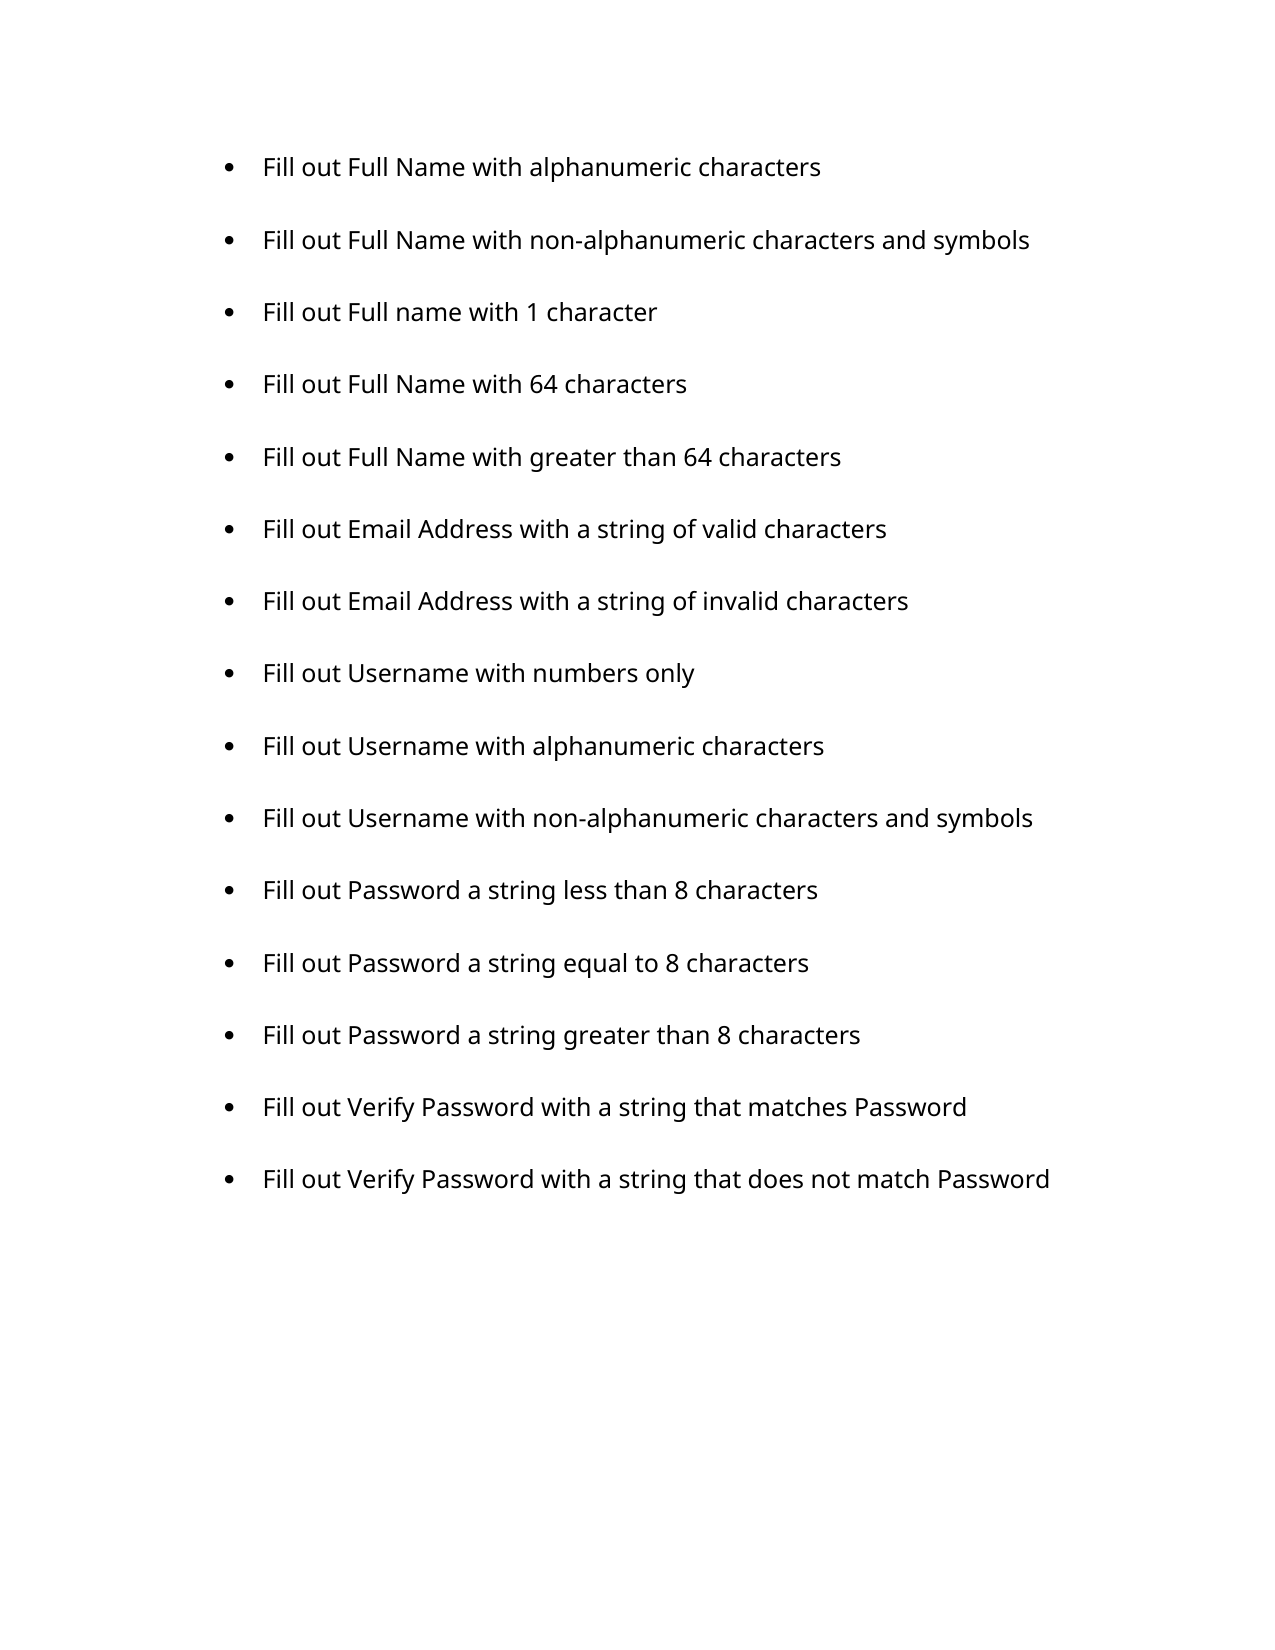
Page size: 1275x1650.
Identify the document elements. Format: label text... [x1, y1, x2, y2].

subtitle Fill out Password a string less than 8 characters [225, 873, 1125, 907]
subtitle Fill out Email Address with a string of valid characters [225, 511, 1125, 546]
subtitle Fill out Full Name with 64 characters [225, 367, 1125, 401]
subtitle Fill out Verify Password with a string that matches Password [225, 1090, 1125, 1124]
subtitle Fill out Password a string greater than 8 characters [225, 1017, 1125, 1052]
subtitle Fill out Email Address with a string of invalid characters [225, 584, 1125, 618]
subtitle Fill out Full Name with non-alphanumeric characters and symbols [225, 222, 1125, 256]
subtitle Fill out Verify Password with a string that does not match Password [225, 1162, 1125, 1196]
subtitle Fill out Username with numbers only [225, 656, 1125, 690]
subtitle Fill out Full Name with greater than 64 characters [225, 439, 1125, 473]
subtitle Fill out Username with non-alphanumeric characters and symbols [225, 801, 1125, 835]
subtitle Fill out Full Name with alphanumeric characters [225, 150, 1125, 184]
subtitle Fill out Password a string equal to 8 characters [225, 945, 1125, 979]
subtitle Fill out Username with alphanumeric characters [225, 728, 1125, 762]
subtitle Fill out Full name with 1 character [225, 294, 1125, 329]
